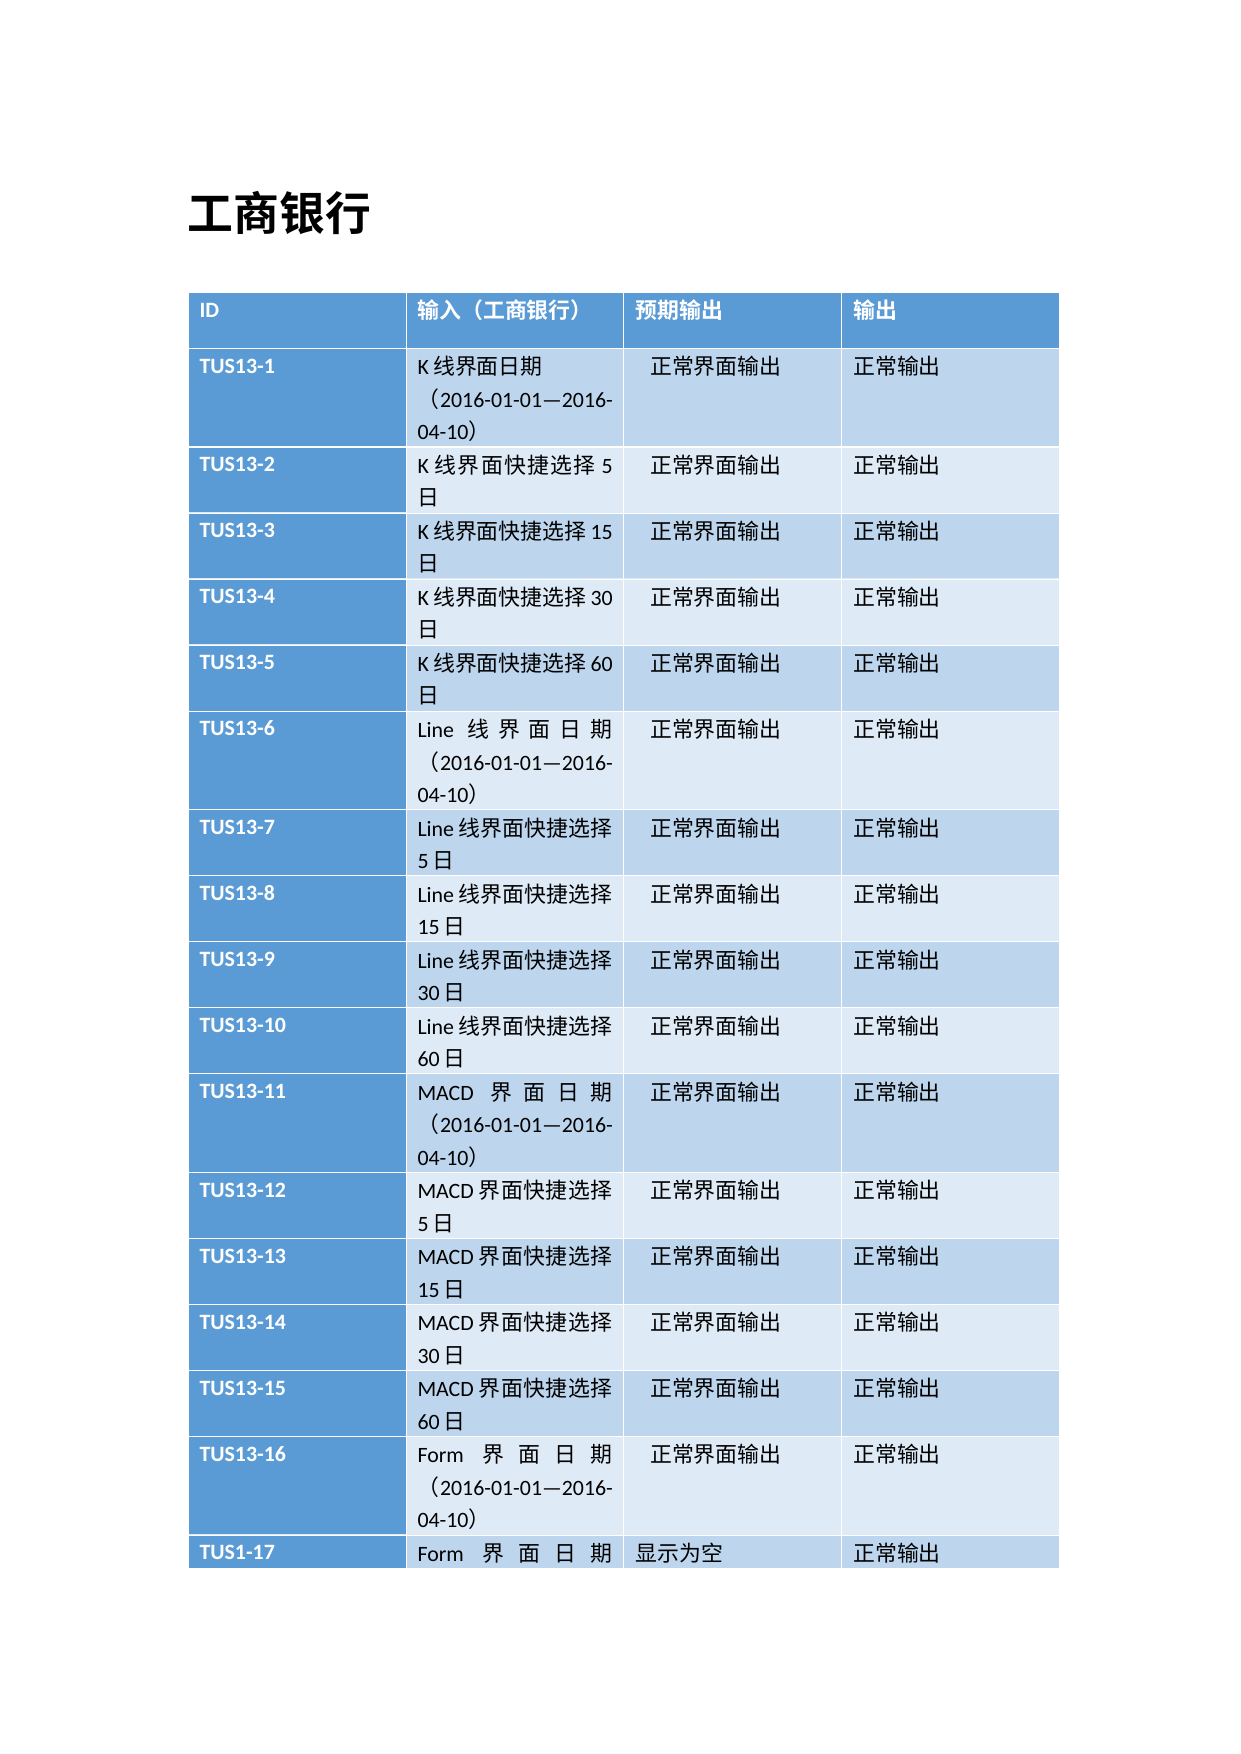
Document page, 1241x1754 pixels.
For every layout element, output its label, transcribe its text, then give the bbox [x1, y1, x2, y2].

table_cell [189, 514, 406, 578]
text 工商银行 [187, 162, 1053, 259]
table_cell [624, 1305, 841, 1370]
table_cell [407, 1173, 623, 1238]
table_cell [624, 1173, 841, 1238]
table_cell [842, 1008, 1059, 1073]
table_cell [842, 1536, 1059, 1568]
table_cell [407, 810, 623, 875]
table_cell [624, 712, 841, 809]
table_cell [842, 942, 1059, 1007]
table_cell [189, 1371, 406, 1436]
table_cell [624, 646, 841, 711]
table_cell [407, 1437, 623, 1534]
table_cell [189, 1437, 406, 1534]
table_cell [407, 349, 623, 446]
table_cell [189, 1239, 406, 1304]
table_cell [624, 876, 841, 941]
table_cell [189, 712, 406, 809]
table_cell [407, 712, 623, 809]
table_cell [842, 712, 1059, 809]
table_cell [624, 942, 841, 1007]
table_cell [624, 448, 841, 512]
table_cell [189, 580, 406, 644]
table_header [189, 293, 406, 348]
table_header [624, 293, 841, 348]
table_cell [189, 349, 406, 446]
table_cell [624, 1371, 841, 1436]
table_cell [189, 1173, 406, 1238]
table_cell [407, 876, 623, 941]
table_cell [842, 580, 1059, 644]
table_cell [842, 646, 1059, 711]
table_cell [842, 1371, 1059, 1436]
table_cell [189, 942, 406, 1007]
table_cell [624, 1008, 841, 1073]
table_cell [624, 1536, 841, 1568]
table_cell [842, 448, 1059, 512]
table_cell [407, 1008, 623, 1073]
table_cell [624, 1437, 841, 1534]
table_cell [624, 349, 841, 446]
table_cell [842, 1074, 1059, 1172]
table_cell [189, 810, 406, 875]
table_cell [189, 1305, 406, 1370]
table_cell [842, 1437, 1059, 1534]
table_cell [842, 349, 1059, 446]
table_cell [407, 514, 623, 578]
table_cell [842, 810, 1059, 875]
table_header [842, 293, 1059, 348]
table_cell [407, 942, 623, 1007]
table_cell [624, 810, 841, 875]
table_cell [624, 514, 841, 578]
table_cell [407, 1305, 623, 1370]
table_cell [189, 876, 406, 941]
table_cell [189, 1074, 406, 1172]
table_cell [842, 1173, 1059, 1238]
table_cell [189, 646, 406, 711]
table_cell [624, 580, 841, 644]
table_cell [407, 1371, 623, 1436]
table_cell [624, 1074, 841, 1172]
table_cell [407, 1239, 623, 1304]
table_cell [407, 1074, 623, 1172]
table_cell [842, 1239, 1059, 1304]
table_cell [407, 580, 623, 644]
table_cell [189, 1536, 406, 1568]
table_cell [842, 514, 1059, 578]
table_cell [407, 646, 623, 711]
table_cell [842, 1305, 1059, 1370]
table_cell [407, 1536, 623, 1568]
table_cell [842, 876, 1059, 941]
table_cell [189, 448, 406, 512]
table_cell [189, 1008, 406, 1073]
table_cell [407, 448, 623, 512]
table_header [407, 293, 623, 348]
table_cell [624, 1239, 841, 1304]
